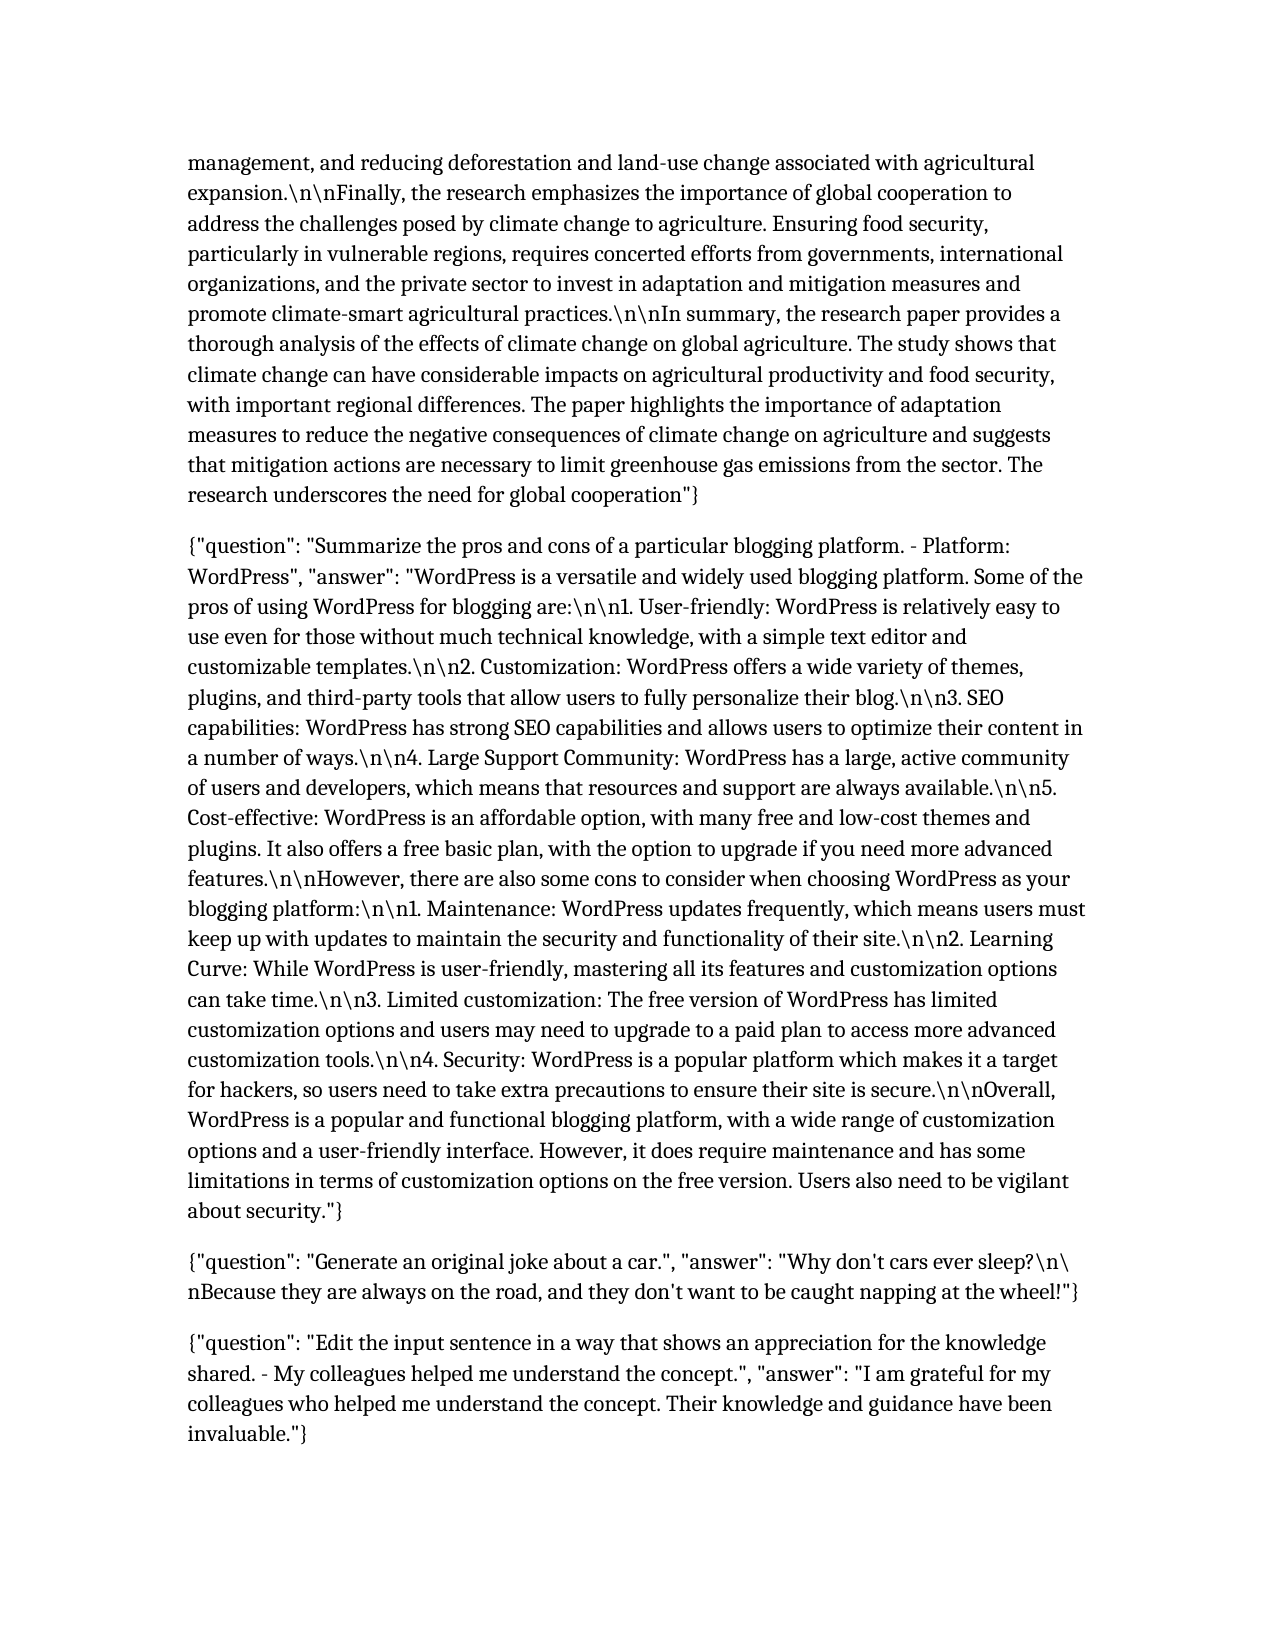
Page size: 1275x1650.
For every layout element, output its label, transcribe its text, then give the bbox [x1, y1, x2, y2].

text {"question": "Edit the input sentence in a way that shows an appreciation for the knowledge shared. - My colleagues helped me understand the concept.", "answer": "I am grateful for my colleagues who helped me understand the concept. Their knowledge and guidance have been invaluable."} [187, 1330, 1087, 1447]
text {"question": "Generate an original joke about a car.", "answer": "Why don't cars ever sleep?\n\nBecause they are always on the road, and they don't want to be caught napping at the wheel!"} [187, 1249, 1087, 1306]
text {"question": "Summarize the pros and cons of a particular blogging platform. - Platform: WordPress", "answer": "WordPress is a versatile and widely used blogging platform. Some of the pros of using WordPress for blogging are:\n\n1. User-friendly: WordPress is relatively easy to use even for those without much technical knowledge, with a simple text editor and customizable templates.\n\n2. Customization: WordPress offers a wide variety of themes, plugins, and third-party tools that allow users to fully personalize their blog.\n\n3. SEO capabilities: WordPress has strong SEO capabilities and allows users to optimize their content in a number of ways.\n\n4. Large Support Community: WordPress has a large, active community of users and developers, which means that resources and support are always available.\n\n5. Cost-effective: WordPress is an affordable option, with many free and low-cost themes and plugins. It also offers a free basic plan, with the option to upgrade if you need more advanced features.\n\nHowever, there are also some cons to consider when choosing WordPress as your blogging platform:\n\n1. Maintenance: WordPress updates frequently, which means users must keep up with updates to maintain the security and functionality of their site.\n\n2. Learning Curve: While WordPress is user-friendly, mastering all its features and customization options can take time.\n\n3. Limited customization: The free version of WordPress has limited customization options and users may need to upgrade to a paid plan to access more advanced customization tools.\n\n4. Security: WordPress is a popular platform which makes it a target for hackers, so users need to take extra precautions to ensure their site is secure.\n\nOverall, WordPress is a popular and functional blogging platform, with a wide range of customization options and a user-friendly interface. However, it does require maintenance and has some limitations in terms of customization options on the free version. Users also need to be vigilant about security."} [187, 533, 1087, 1224]
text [187, 150, 1087, 509]
